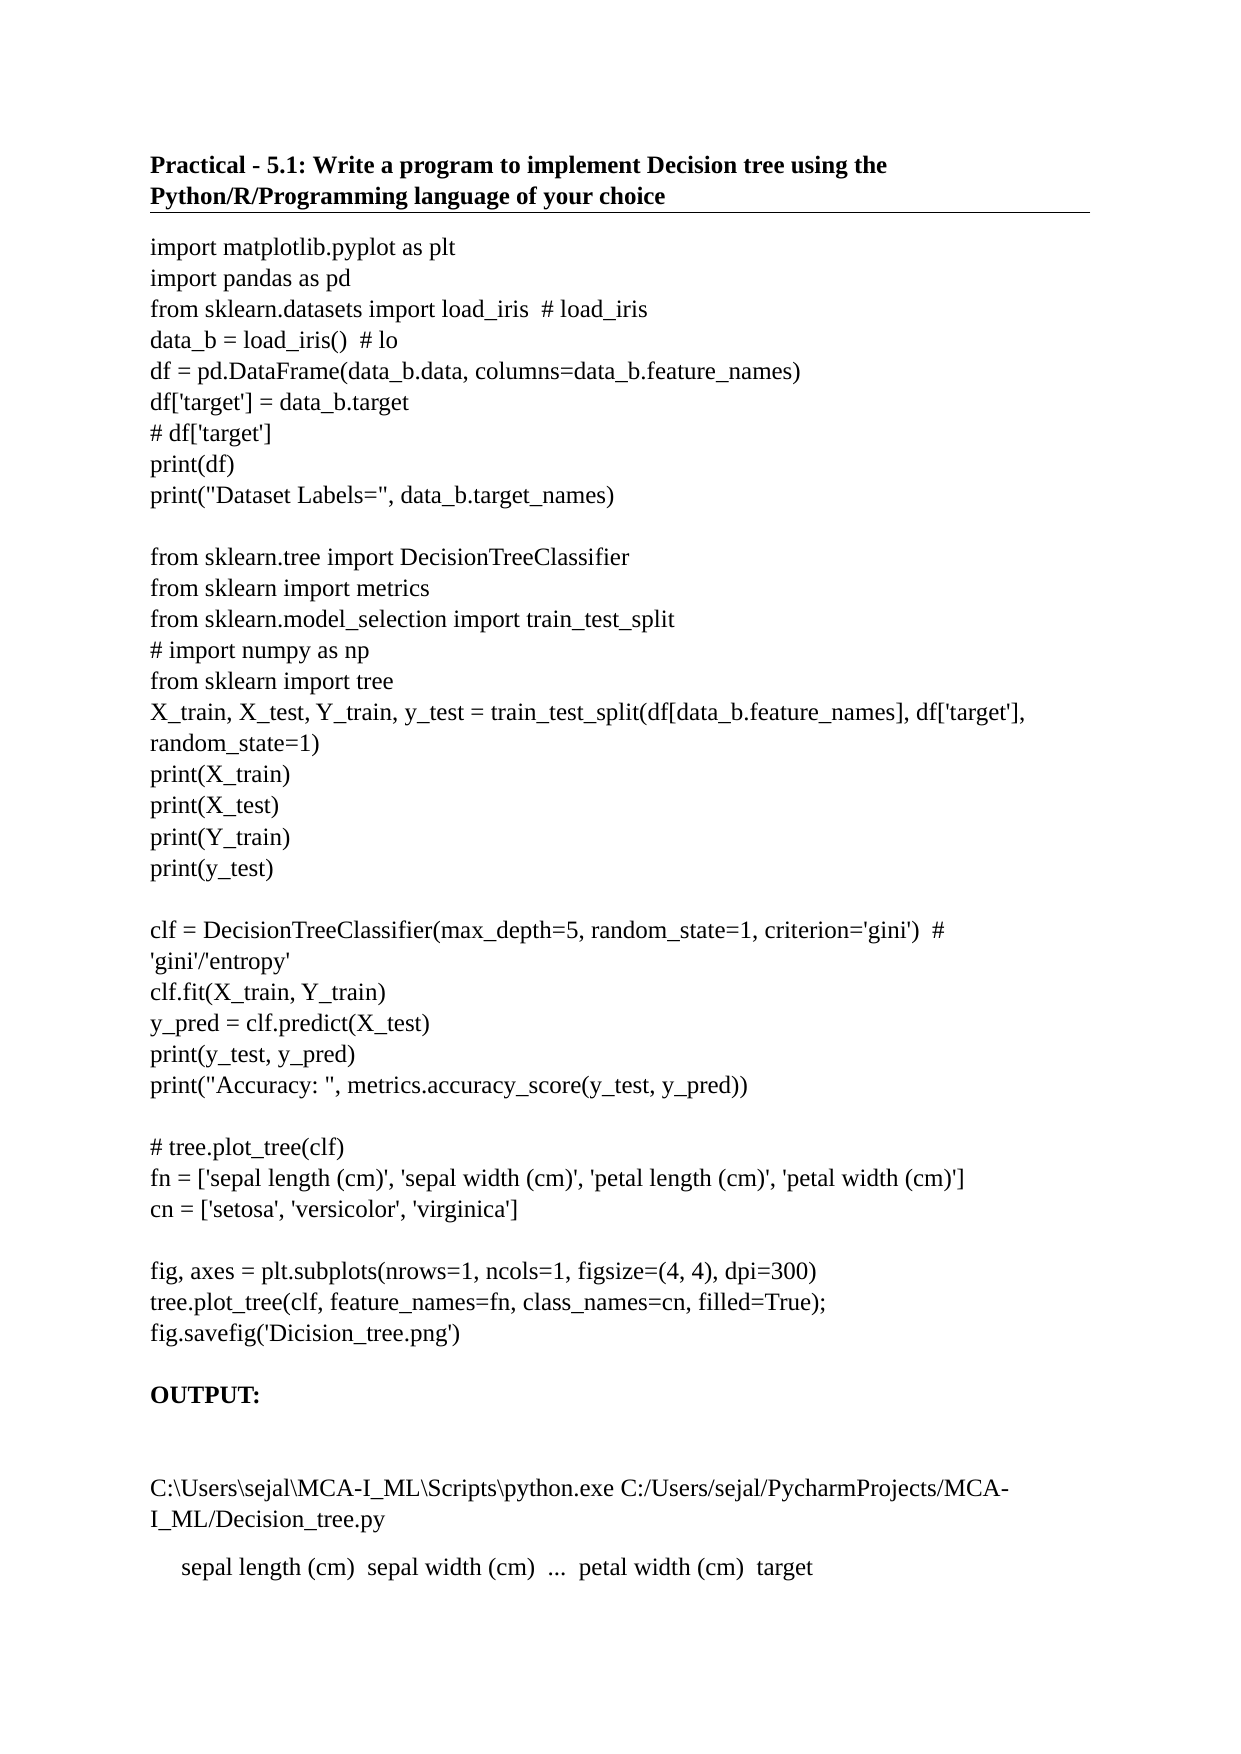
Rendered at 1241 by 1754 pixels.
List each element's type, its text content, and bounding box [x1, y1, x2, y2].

text C:\Users\sejal\MCA-I_ML\Scripts\python.exe C:/Users/sejal/PycharmProjects/MCA-I_ML/Decision_tree.py [150, 1473, 1090, 1533]
text # tree.plot_tree(clf) [150, 1132, 1090, 1161]
text print(df) [150, 449, 1090, 478]
text fig, axes = plt.subplots(nrows=1, ncols=1, figsize=(4, 4), dpi=300) [150, 1256, 1090, 1285]
text df = pd.DataFrame(data_b.data, columns=data_b.feature_names) [150, 356, 1090, 385]
text y_pred = clf.predict(X_test) [150, 1008, 1090, 1037]
text print("Dataset Labels=", data_b.target_names) [150, 480, 1090, 509]
text data_b = load_iris() # lo [150, 325, 1090, 354]
text from sklearn.model_selection import train_test_split [150, 604, 1090, 633]
text print(X_train) [150, 759, 1090, 788]
text from sklearn import metrics [150, 573, 1090, 602]
text Practical - 5.1: Write a program to implement Decision tree using the Python/R/Programming language of your choice [150, 150, 1090, 212]
text OUTPUT: [150, 1380, 1090, 1409]
text from sklearn.tree import DecisionTreeClassifier [150, 542, 1090, 571]
text import matplotlib.pyplot as plt [150, 232, 1090, 261]
text # df['target'] [150, 418, 1090, 447]
text from sklearn.datasets import load_iris # load_iris [150, 294, 1090, 323]
text X_train, X_test, Y_train, y_test = train_test_split(df[data_b.feature_names], df['target'], random_state=1) [150, 697, 1090, 757]
text df['target'] = data_b.target [150, 387, 1090, 416]
text import pandas as pd [150, 263, 1090, 292]
text print(y_test, y_pred) [150, 1039, 1090, 1068]
text # import numpy as np [150, 635, 1090, 664]
text tree.plot_tree(clf, feature_names=fn, class_names=cn, filled=True); fig.savefig('Dicision_tree.png') [150, 1287, 1090, 1347]
text print(X_test) [150, 791, 1090, 819]
text cn = ['setosa', 'versicolor', 'virginica'] [150, 1194, 1090, 1223]
text clf.fit(X_train, Y_train) [150, 977, 1090, 1006]
text clf = DecisionTreeClassifier(max_depth=5, random_state=1, criterion='gini') # 'gini'/'entropy' [150, 915, 1090, 974]
text from sklearn import tree [150, 666, 1090, 695]
text print(y_test) [150, 853, 1090, 881]
text fn = ['sepal length (cm)', 'sepal width (cm)', 'petal length (cm)', 'petal width (cm)'] [150, 1163, 1090, 1192]
text print("Accuracy: ", metrics.accuracy_score(y_test, y_pred)) [150, 1070, 1090, 1099]
text sepal length (cm) sepal width (cm) ... petal width (cm) target [150, 1552, 1090, 1581]
text print(Y_train) [150, 822, 1090, 850]
